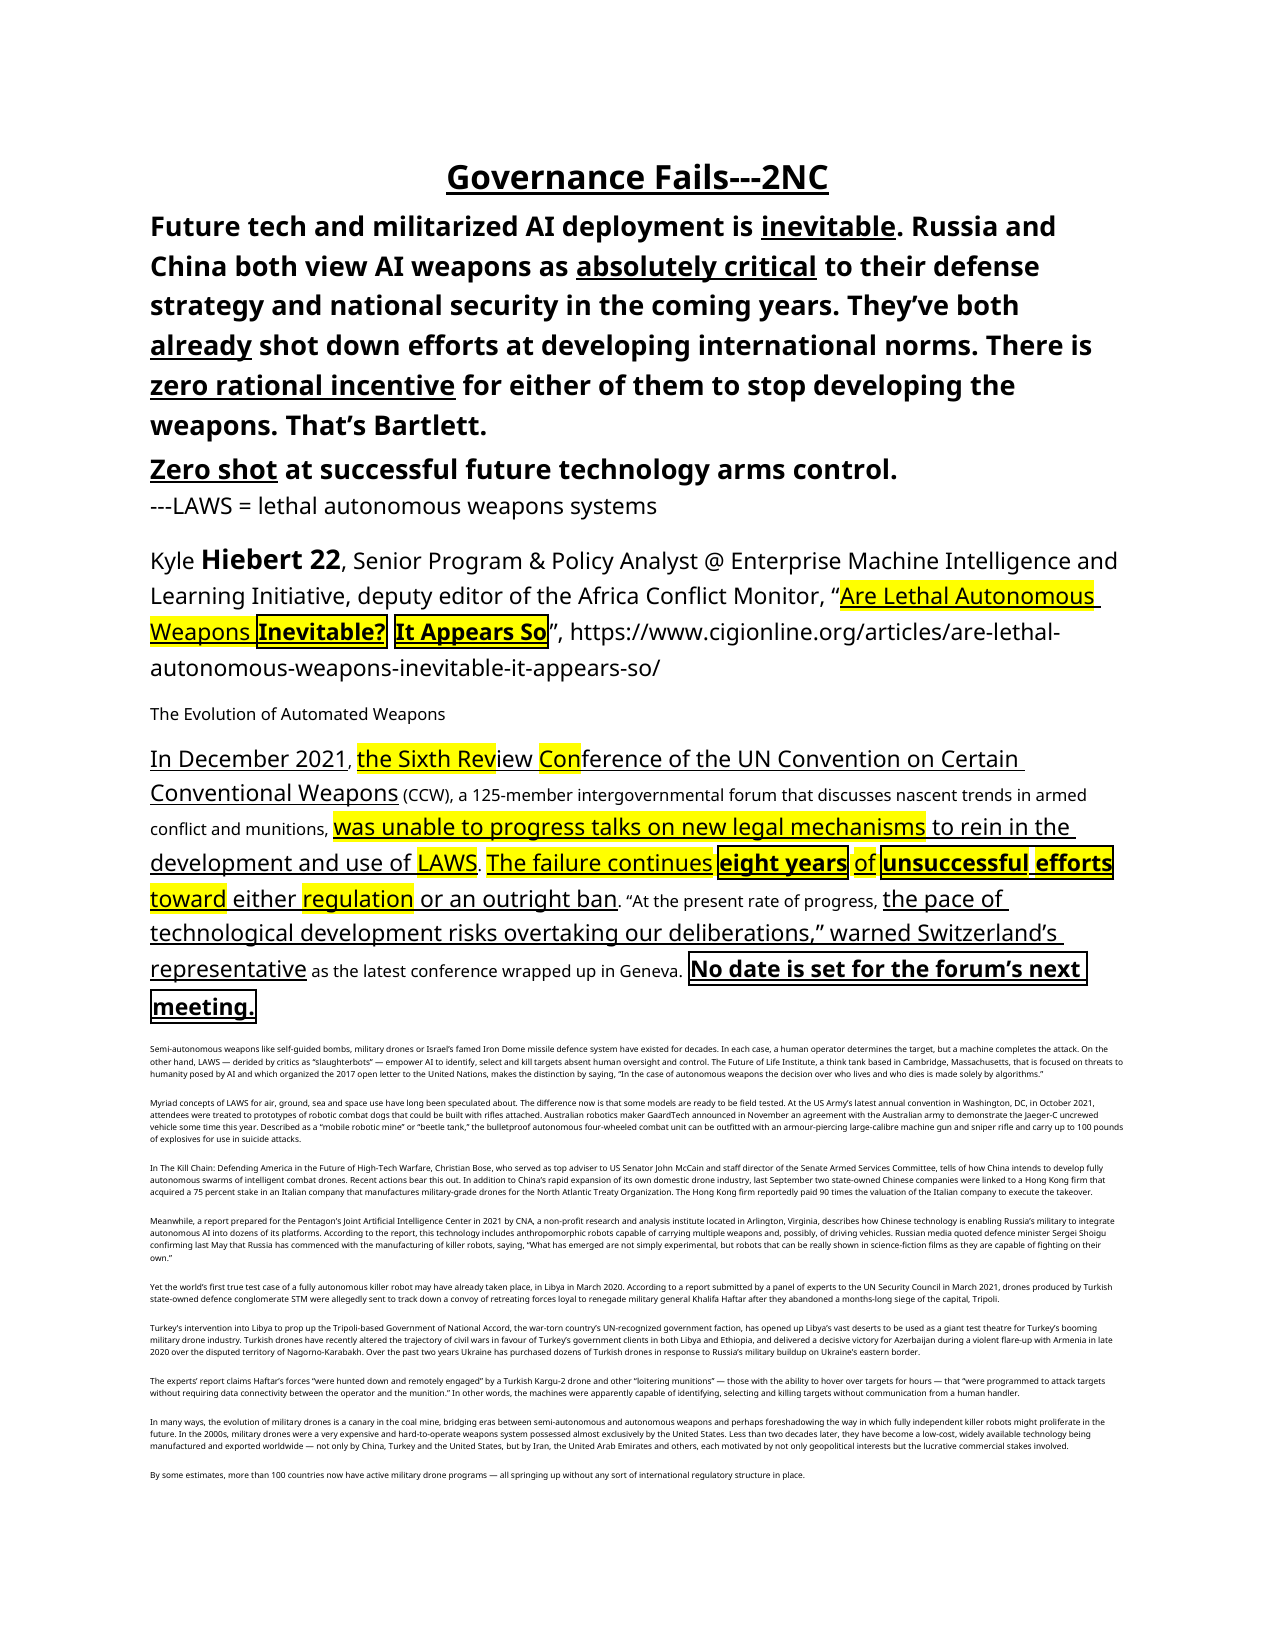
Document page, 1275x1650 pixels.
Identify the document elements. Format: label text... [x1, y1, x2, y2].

subtitle Governance Fails---2NC [150, 154, 1125, 199]
text Meanwhile, a report prepared for the Pentagon’s Joint Artificial Intelligence Center in 2021 by CNA, a non-profit research and analysis institute located in Arlington, Virginia, describes how Chinese technology is enabling Russia’s military to integrate autonomous AI into dozens of its platforms. According to the report, this technology includes anthropomorphic robots capable of carrying multiple weapons and, possibly, of driving vehicles. Russian media quoted defence minister Sergei Shoigu confirming last May that Russia has commenced with the manufacturing of killer robots, saying, “What has emerged are not simply experimental, but robots that can be really shown in science-fiction films as they are capable of fighting on their own.” [150, 1216, 1125, 1263]
text Kyle Hiebert 22, Senior Program & Policy Analyst @ Enterprise Machine Intelligence and Learning Initiative, deputy editor of the Africa Conflict Monitor, “Are Lethal Autonomous Weapons Inevitable? It Appears So”, https://www.cigionline.org/articles/are-lethal-autonomous-weapons-inevitable-it-appears-so/ [150, 540, 1125, 683]
text Myriad concepts of LAWS for air, ground, sea and space use have long been speculated about. The difference now is that some models are ready to be field tested. At the US Army’s latest annual convention in Washington, DC, in October 2021, attendees were treated to prototypes of robotic combat dogs that could be built with rifles attached. Australian robotics maker GaardTech announced in November an agreement with the Australian army to demonstrate the Jaeger-C uncrewed vehicle some time this year. Described as a “mobile robotic mine” or “beetle tank,” the bulletproof autonomous four-wheeled combat unit can be outfitted with an armour-piercing large-calibre machine gun and sniper rifle and carry up to 100 pounds of explosives for use in suicide attacks. [150, 1097, 1125, 1145]
text In December 2021, the Sixth Review Conference of the UN Convention on Certain Conventional Weapons (CCW), a 125-member intergovernmental forum that discusses nascent trends in armed conflict and munitions, was unable to progress talks on new legal mechanisms to rein in the development and use of LAWS. The failure continues eight years of unsuccessful efforts toward either regulation or an outright ban. “At the present rate of progress, the pace of technological development risks overtaking our deliberations,” warned Switzerland’s representative as the latest conference wrapped up in Geneva. No date is set for the forum’s next meeting. [150, 743, 1125, 1024]
subtitle Future tech and militarized AI deployment is inevitable. Russia and China both view AI weapons as absolutely critical to their defense strategy and national security in the coming years. They’ve both already shot down efforts at developing international norms. There is zero rational incentive for either of them to stop developing the weapons. That’s Bartlett. [150, 207, 1125, 443]
text The Evolution of Automated Weapons [150, 702, 1125, 725]
subtitle Zero shot at successful future technology arms control. [150, 450, 1125, 487]
text ---LAWS = lethal autonomous weapons systems [150, 490, 1125, 521]
